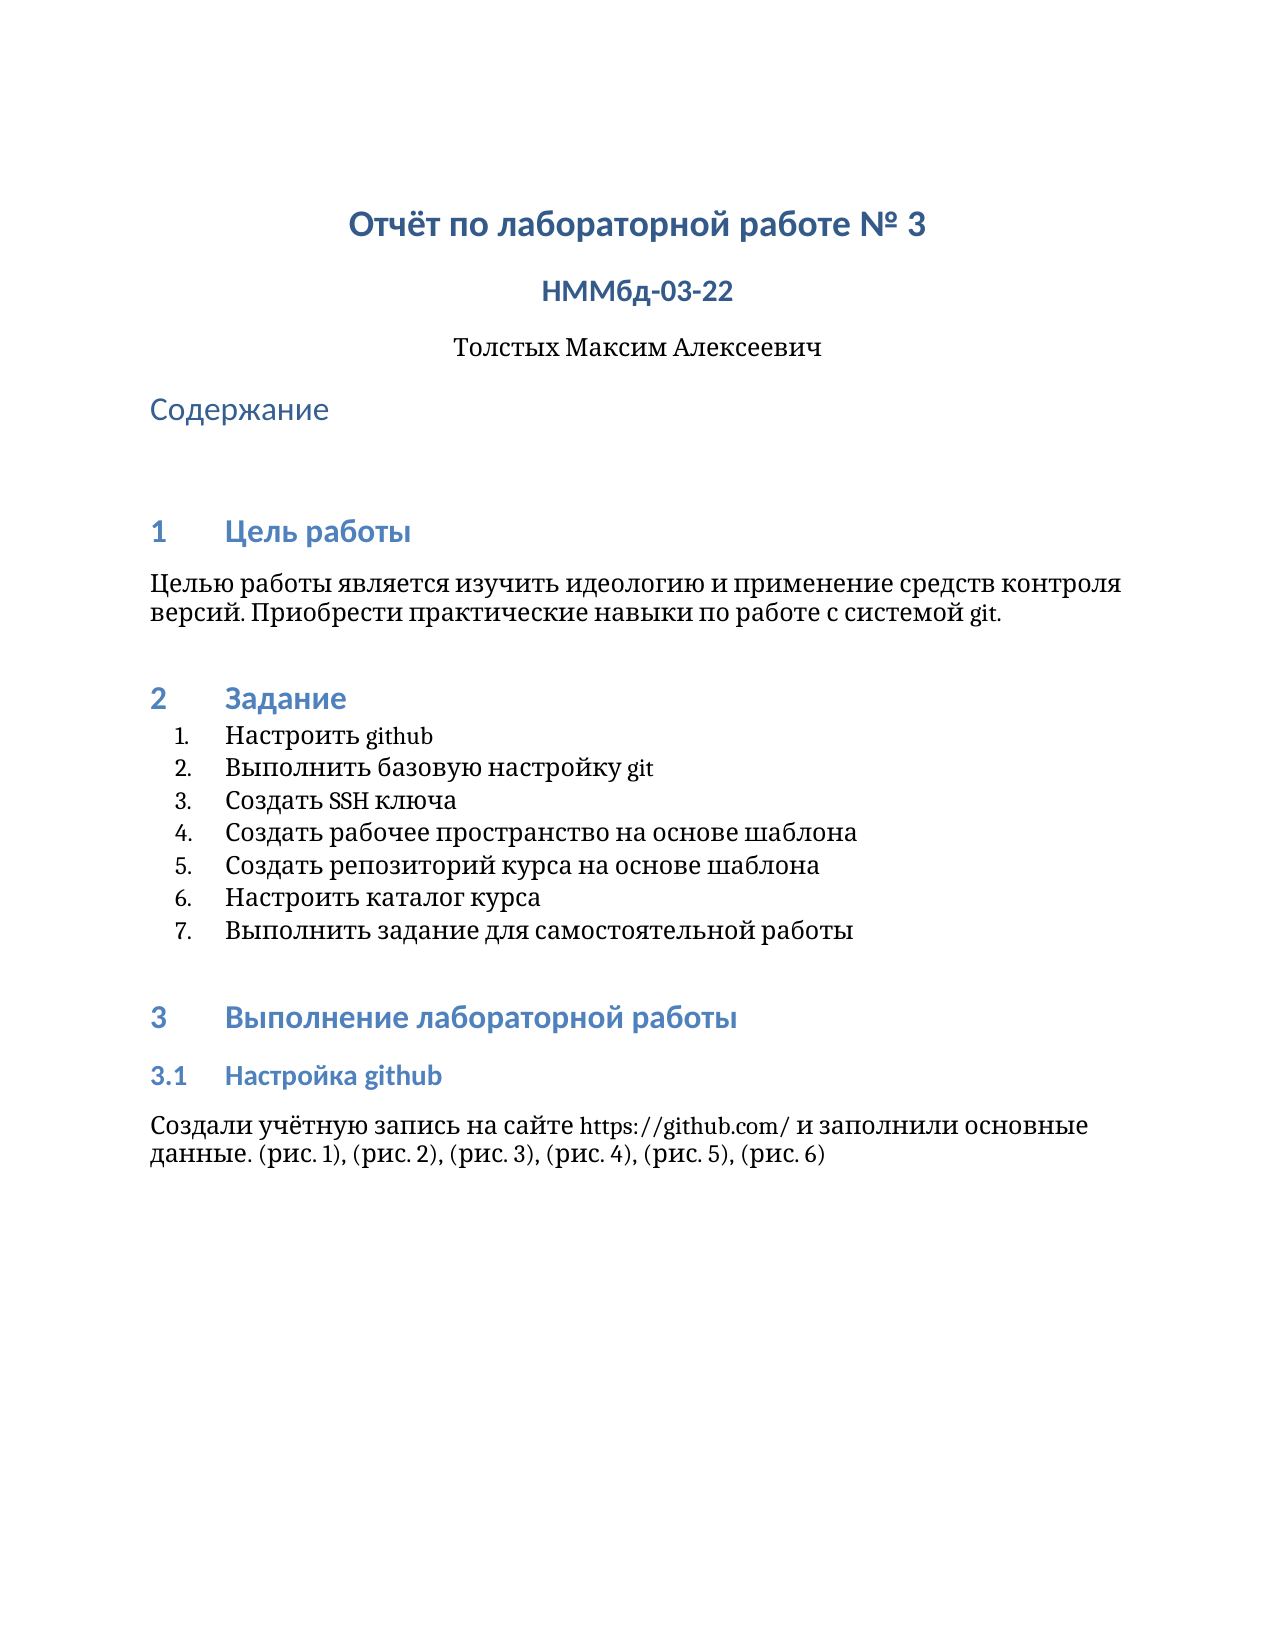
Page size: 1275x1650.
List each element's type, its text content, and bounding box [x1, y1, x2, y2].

list Настроить каталог курса [175, 884, 1125, 913]
subtitle 2 Задание [150, 677, 1125, 718]
title Отчёт по лабораторной работе № 3 [150, 200, 1125, 246]
list Создать рабочее пространство на основе шаблона [175, 819, 1125, 848]
list Выполнить базовую настройку git [175, 754, 1125, 783]
subtitle 3.1 Настройка github [150, 1057, 1125, 1093]
list Настроить github [175, 722, 1125, 751]
list Создать репозиторий курса на основе шаблона [175, 852, 1125, 881]
text Целью работы является изучить идеологию и применение средств контроля версий. Приобрести практические навыки по работе с системой git. [150, 570, 1125, 627]
list Создать SSH ключа [175, 787, 1125, 816]
list Выполнить задание для самостоятельной работы [175, 917, 1125, 946]
text Толстых Максим Алексеевич [150, 334, 1125, 363]
subtitle 1 Цель работы [150, 510, 1125, 551]
subtitle НММбд-03-22 [150, 271, 1125, 309]
subtitle 3 Выполнение лабораторной работы [150, 996, 1125, 1036]
text Создали учётную запись на сайте https://github.com/ и заполнили основные данные. (рис. 1), (рис. 2), (рис. 3), (рис. 4), (рис. 5), (рис. 6) [150, 1112, 1125, 1169]
